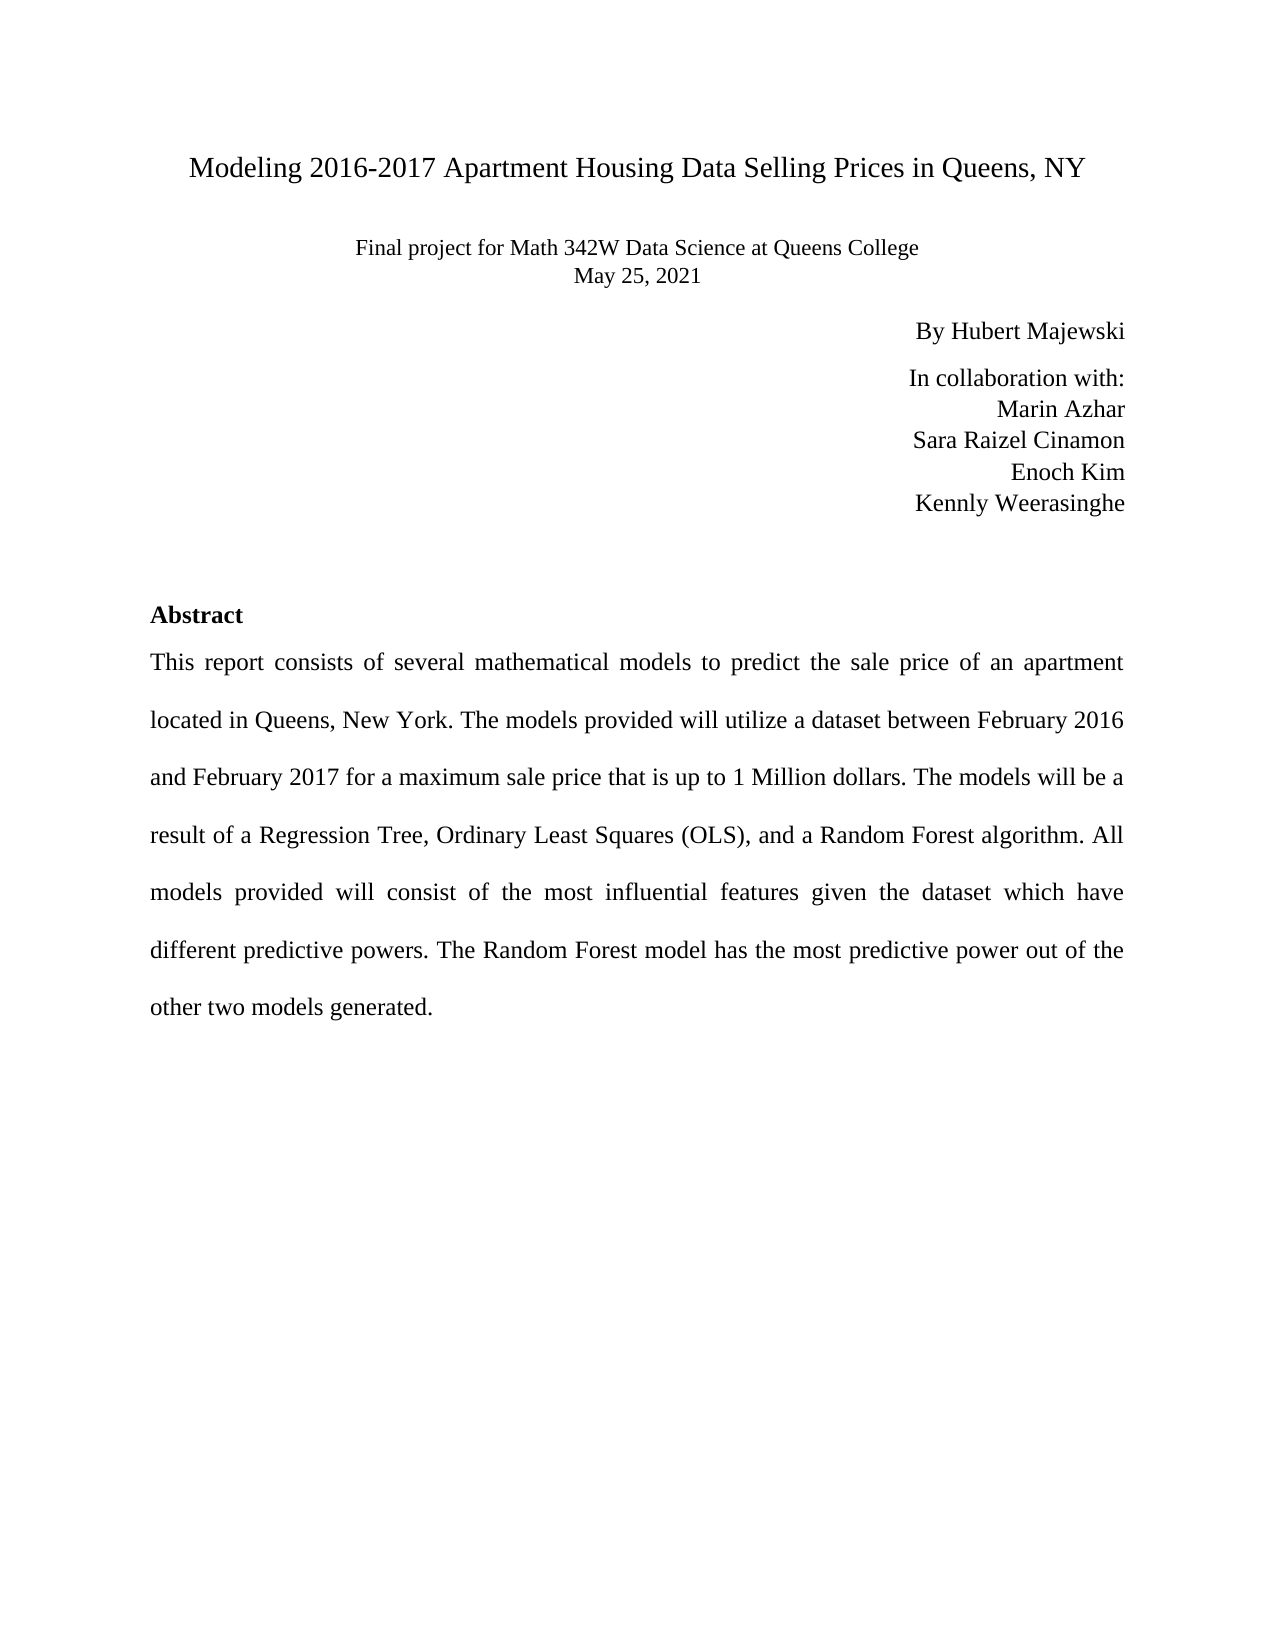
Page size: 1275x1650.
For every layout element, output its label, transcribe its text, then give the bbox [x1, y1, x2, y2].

text This report consists of several mathematical models to predict the sale price of an apartment located in Queens, New York. The models provided will utilize a dataset between February 2016 and February 2017 for a maximum sale price that is up to 1 Million dollars. The models will be a result of a Regression Tree, Ordinary Least Squares (OLS), and a Random Forest algorithm. All models provided will consist of the most influential features given the dataset which have different predictive powers. The Random Forest model has the most predictive power out of the other two models generated. [150, 647, 1125, 1021]
text Kennly Weerasinghe [150, 488, 1125, 516]
text Marin Azhar [150, 394, 1125, 423]
text Sara Raizel Cinamon [150, 426, 1125, 454]
text Enoch Kim [150, 457, 1125, 485]
text Modeling 2016-2017 Apartment Housing Data Selling Prices in Queens, NY [150, 150, 1125, 183]
text In collaboration with: [150, 363, 1125, 392]
text By Hubert Majewski [150, 316, 1125, 344]
text Final project for Math 342W Data Science at Queens College May 25, 2021 [150, 234, 1125, 289]
text Abstract [150, 600, 1125, 628]
